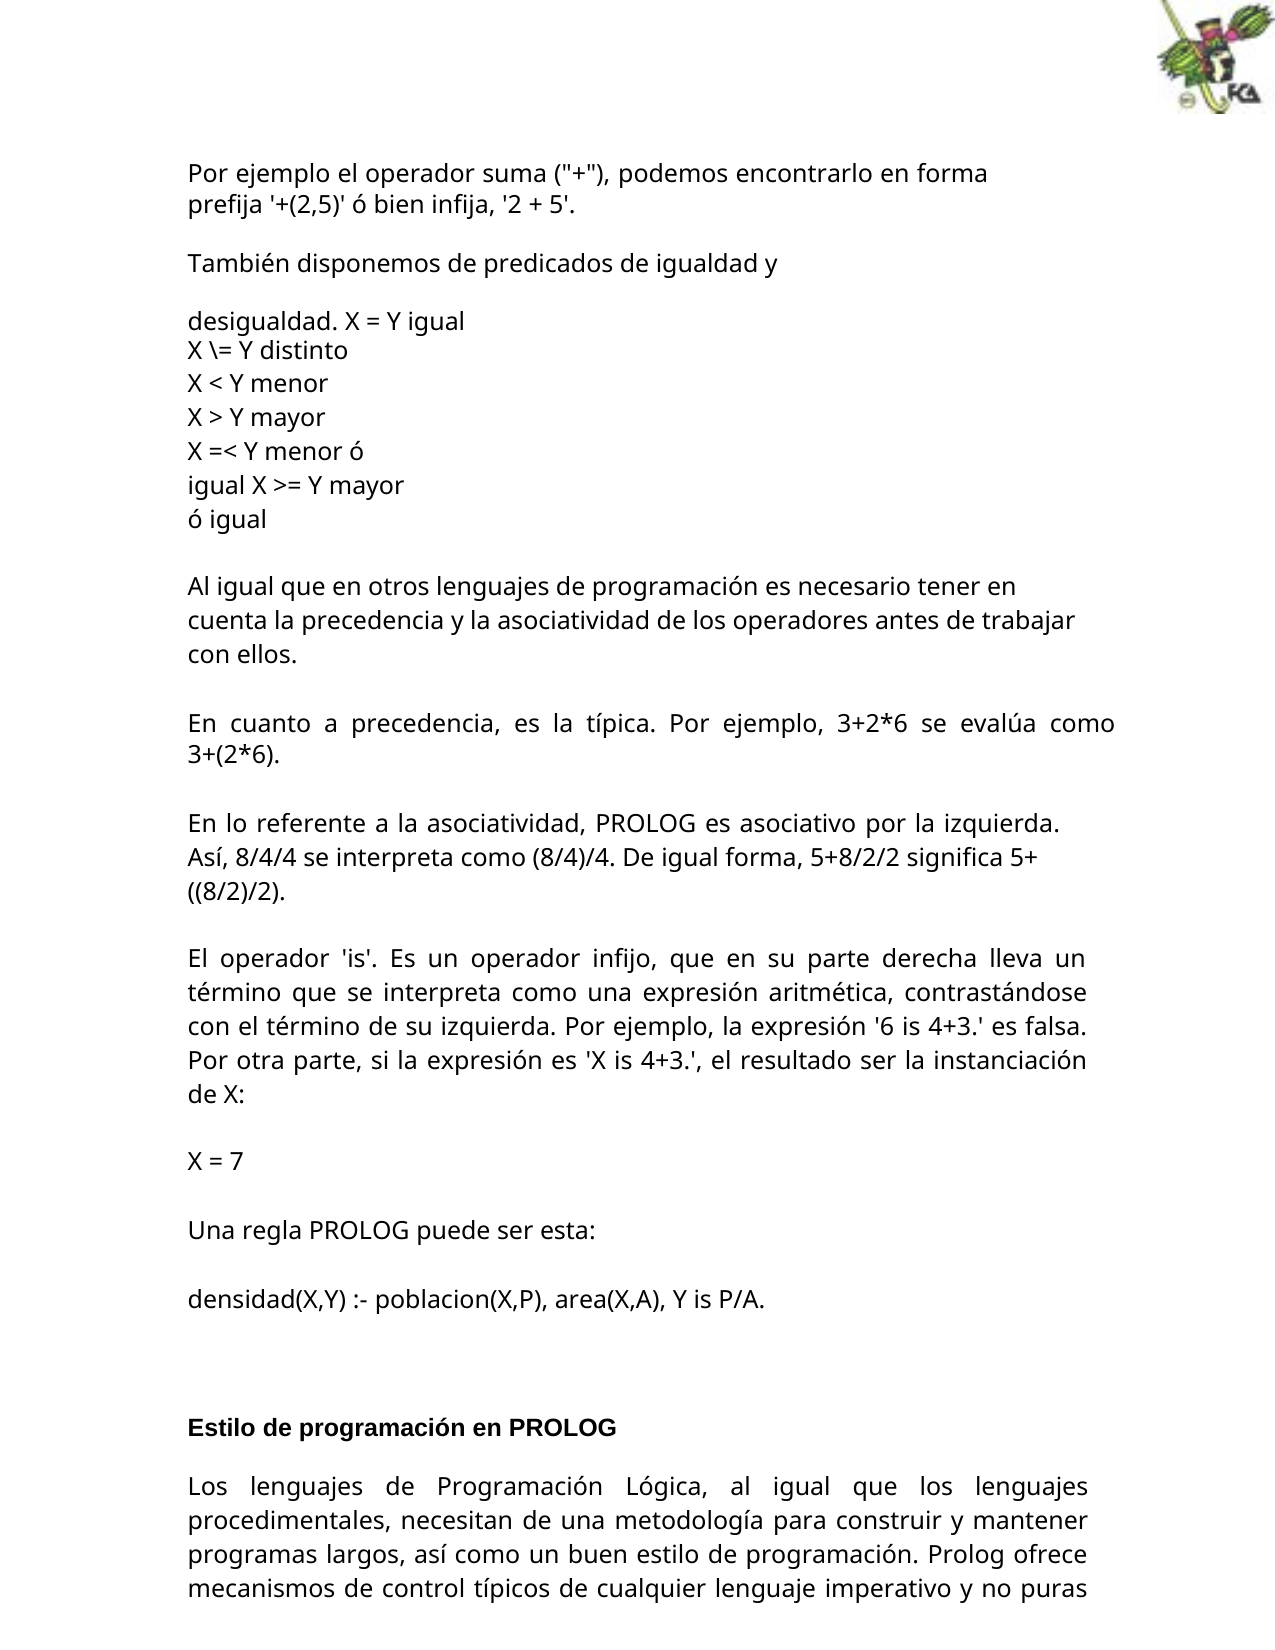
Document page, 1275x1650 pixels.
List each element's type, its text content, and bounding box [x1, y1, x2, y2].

text X =< Y menor ó igual X >= Y mayor ó igual [187, 434, 424, 536]
text Por ejemplo el operador suma ("+"), podemos encontrarlo en forma prefija '+(2,5)' ó bien infija, '2 + 5'. [187, 158, 1066, 221]
text X \= Y distinto [187, 338, 1156, 365]
text El operador 'is'. Es un operador infijo, que en su parte derecha lleva un término que se interpreta como una expresión aritmética, contrastándose con el término de su izquierda. Por ejemplo, la expresión '6 is 4+3.' es falsa. Por otra parte, si la expresión es 'X is 4+3.', el resultado ser la instanciación de X: [187, 940, 1088, 1111]
text También disponemos de predicados de igualdad y desigualdad. X = Y igual [187, 221, 897, 338]
picture [1156, 0, 1275, 114]
text En lo referente a la asociatividad, PROLOG es asociativo por la izquierda. Así, 8/4/4 se interpreta como (8/4)/4. De igual forma, 5+8/2/2 significa 5+((8/2)/2). [187, 806, 1099, 908]
text En cuanto a precedencia, es la típica. Por ejemplo, 3+2*6 se evalúa como 3+(2*6). [187, 707, 1156, 770]
text X = 7 [187, 1143, 1156, 1177]
text Una regla PROLOG puede ser esta: [187, 1212, 1156, 1246]
text Al igual que en otros lenguajes de programación es necesario tener en cuenta la precedencia y la asociatividad de los operadores antes de trabajar con ellos. [187, 568, 1082, 671]
text densidad(X,Y) :- poblacion(X,P), area(X,A), Y is P/A. [187, 1281, 1156, 1315]
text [187, 1469, 1088, 1605]
text X < Y menor X > Y mayor [187, 366, 329, 434]
text Estilo de programación en PROLOG [187, 1413, 1156, 1441]
